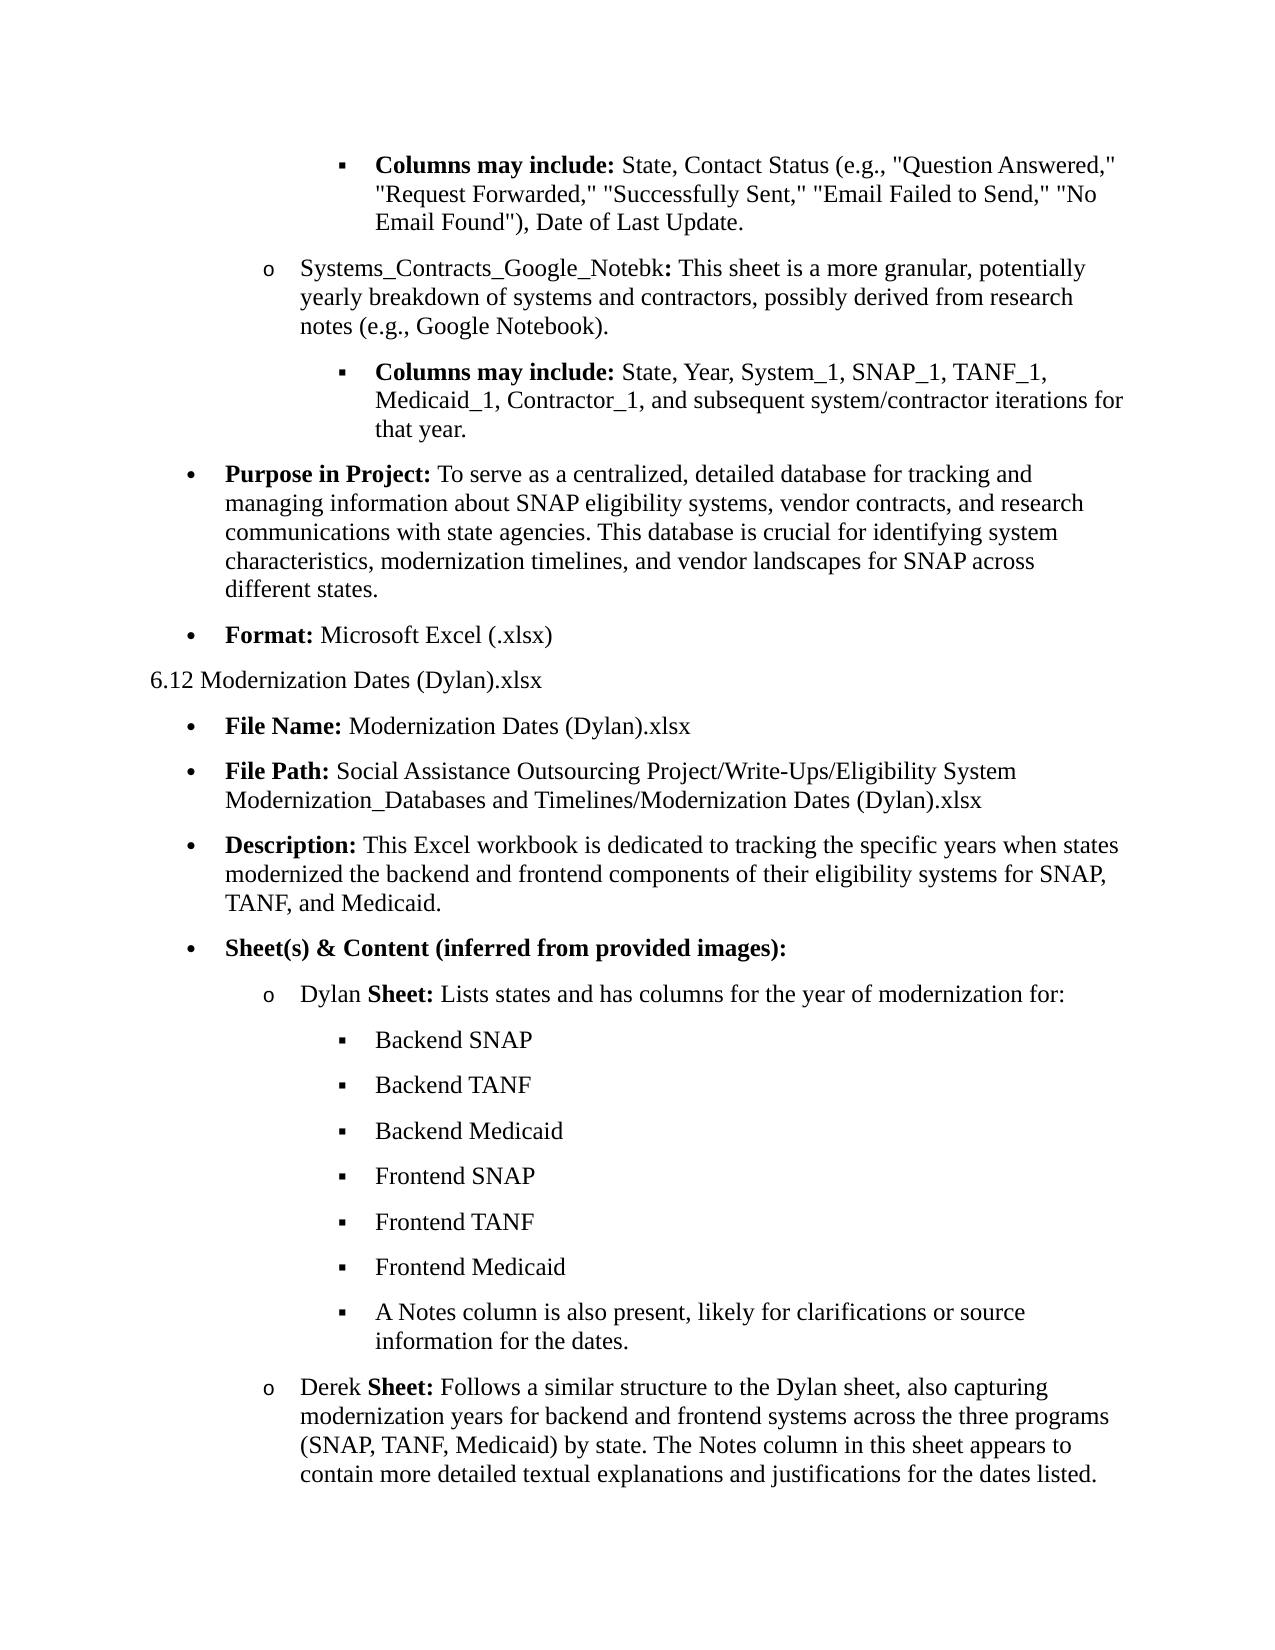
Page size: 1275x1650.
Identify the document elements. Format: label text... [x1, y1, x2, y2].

list Description: This Excel workbook is dedicated to tracking the specific years when states modernized the backend and frontend components of their eligibility systems for SNAP, TANF, and Medicaid. [187, 830, 1125, 917]
list Columns may include: State, Year, System_1, SNAP_1, TANF_1, Medicaid_1, Contractor_1, and subsequent system/contractor iterations for that year. [337, 357, 1125, 443]
list Sheet(s) & Content (inferred from provided images): [187, 933, 1125, 962]
list Frontend SNAP [337, 1161, 1125, 1190]
list Format: Microsoft Excel (.xlsx) [187, 620, 1125, 649]
list Backend Medicaid [337, 1116, 1125, 1144]
list Frontend Medicaid [337, 1252, 1125, 1281]
list A Notes column is also present, likely for clarifications or source information for the dates. [337, 1297, 1125, 1355]
list Derek Sheet: Follows a similar structure to the Dylan sheet, also capturing modernization years for backend and frontend systems across the three programs (SNAP, TANF, Medicaid) by state. The Notes column in this sheet appears to contain more detailed textual explanations and justifications for the dates listed. [262, 1372, 1125, 1487]
list Systems_Contracts_Google_Notebk: This sheet is a more granular, potentially yearly breakdown of systems and contractors, possibly derived from research notes (e.g., Google Notebook). [262, 253, 1125, 340]
list Columns may include: State, Contact Status (e.g., "Question Answered," "Request Forwarded," "Successfully Sent," "Email Failed to Send," "No Email Found"), Date of Last Update. [337, 150, 1125, 236]
list File Path: Social Assistance Outsourcing Project/Write-Ups/Eligibility System Modernization_Databases and Timelines/Modernization Dates (Dylan).xlsx [187, 756, 1125, 814]
list Frontend TANF [337, 1207, 1125, 1235]
list Backend TANF [337, 1070, 1125, 1099]
subtitle 6.12 Modernization Dates (Dylan).xlsx [150, 665, 1125, 694]
list Purpose in Project: To serve as a centralized, detailed database for tracking and managing information about SNAP eligibility systems, vendor contracts, and research communications with state agencies. This database is crucial for identifying system characteristics, modernization timelines, and vendor landscapes for SNAP across different states. [187, 459, 1125, 603]
list Backend SNAP [337, 1025, 1125, 1054]
list Dylan Sheet: Lists states and has columns for the year of modernization for: [262, 979, 1125, 1008]
list File Name: Modernization Dates (Dylan).xlsx [187, 711, 1125, 739]
